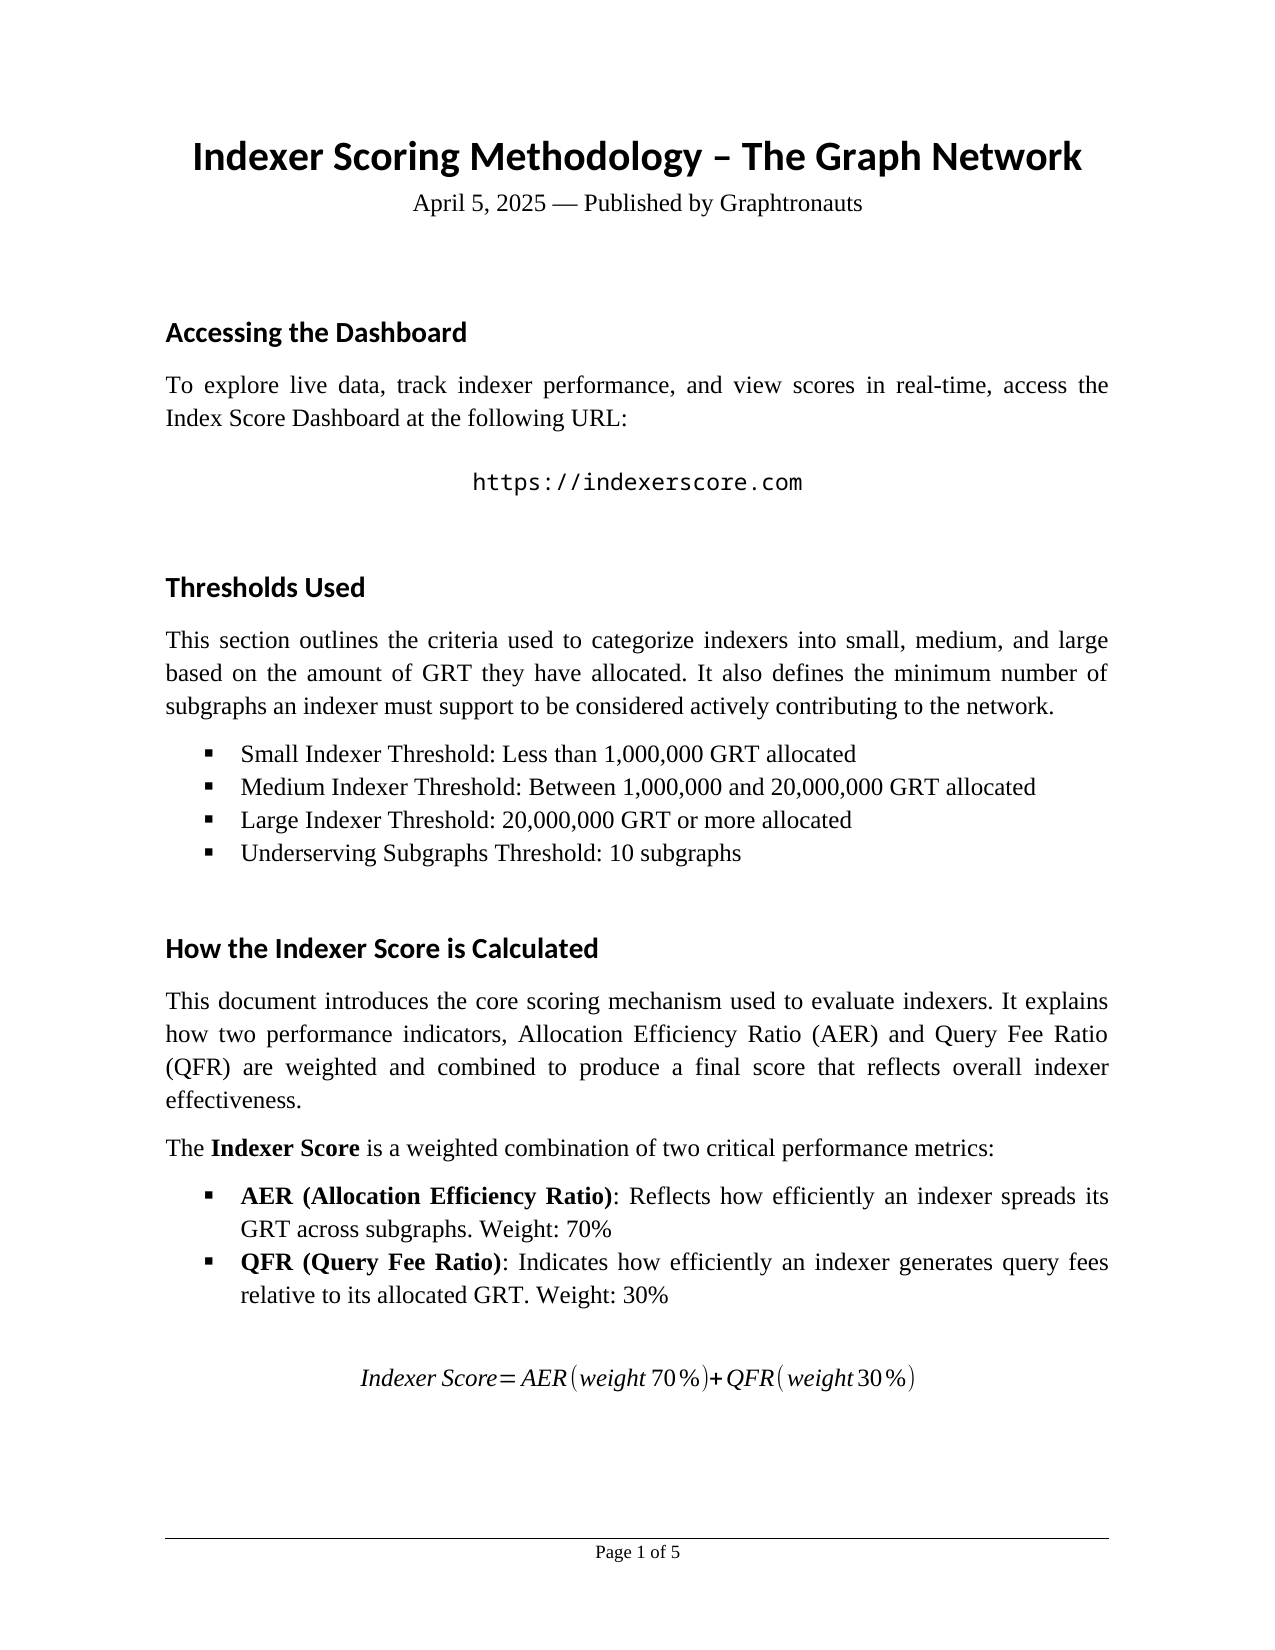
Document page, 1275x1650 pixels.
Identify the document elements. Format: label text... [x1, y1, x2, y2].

text To explore live data, track indexer performance, and view scores in real-time, access the Index Score Dashboard at the following URL: [165, 370, 1109, 432]
text This section outlines the criteria used to categorize indexers into small, medium, and large based on the amount of GRT they have allocated. It also defines the minimum number of subgraphs an indexer must support to be considered actively contributing to the network. [165, 625, 1109, 719]
subtitle How the Indexer Score is Calculated [165, 930, 1109, 966]
text The Indexer Score is a weighted combination of two critical performance metrics: [165, 1133, 1109, 1162]
list Small Indexer Threshold: Less than 1,000,000 GRT allocated [203, 739, 1109, 768]
list AER (Allocation Efficiency Ratio): Reflects how efficiently an indexer spreads its GRT across subgraphs. Weight: 70% [203, 1181, 1109, 1243]
text April 5, 2025 — Published by Graphtronauts [165, 188, 1109, 217]
list Large Indexer Threshold: 20,000,000 GRT or more allocated [203, 805, 1109, 834]
subtitle Thresholds Used [165, 569, 1109, 604]
list QFR (Query Fee Ratio): Indicates how efficiently an indexer generates query fees relative to its allocated GRT. Weight: 30% [203, 1247, 1109, 1309]
list Medium Indexer Threshold: Between 1,000,000 and 20,000,000 GRT allocated [203, 772, 1109, 801]
list Underserving Subgraphs Threshold: 10 subgraphs [203, 838, 1109, 867]
text https://indexerscore.com [165, 466, 1109, 497]
subtitle Accessing the Dashboard [165, 314, 1109, 350]
text Indexer Scoring Methodology – The Graph Network [165, 130, 1109, 181]
text This document introduces the core scoring mechanism used to evaluate indexers. It explains how two performance indicators, Allocation Efficiency Ratio (AER) and Query Fee Ratio (QFR) are weighted and combined to produce a final score that reflects overall indexer effectiveness. [165, 986, 1109, 1114]
